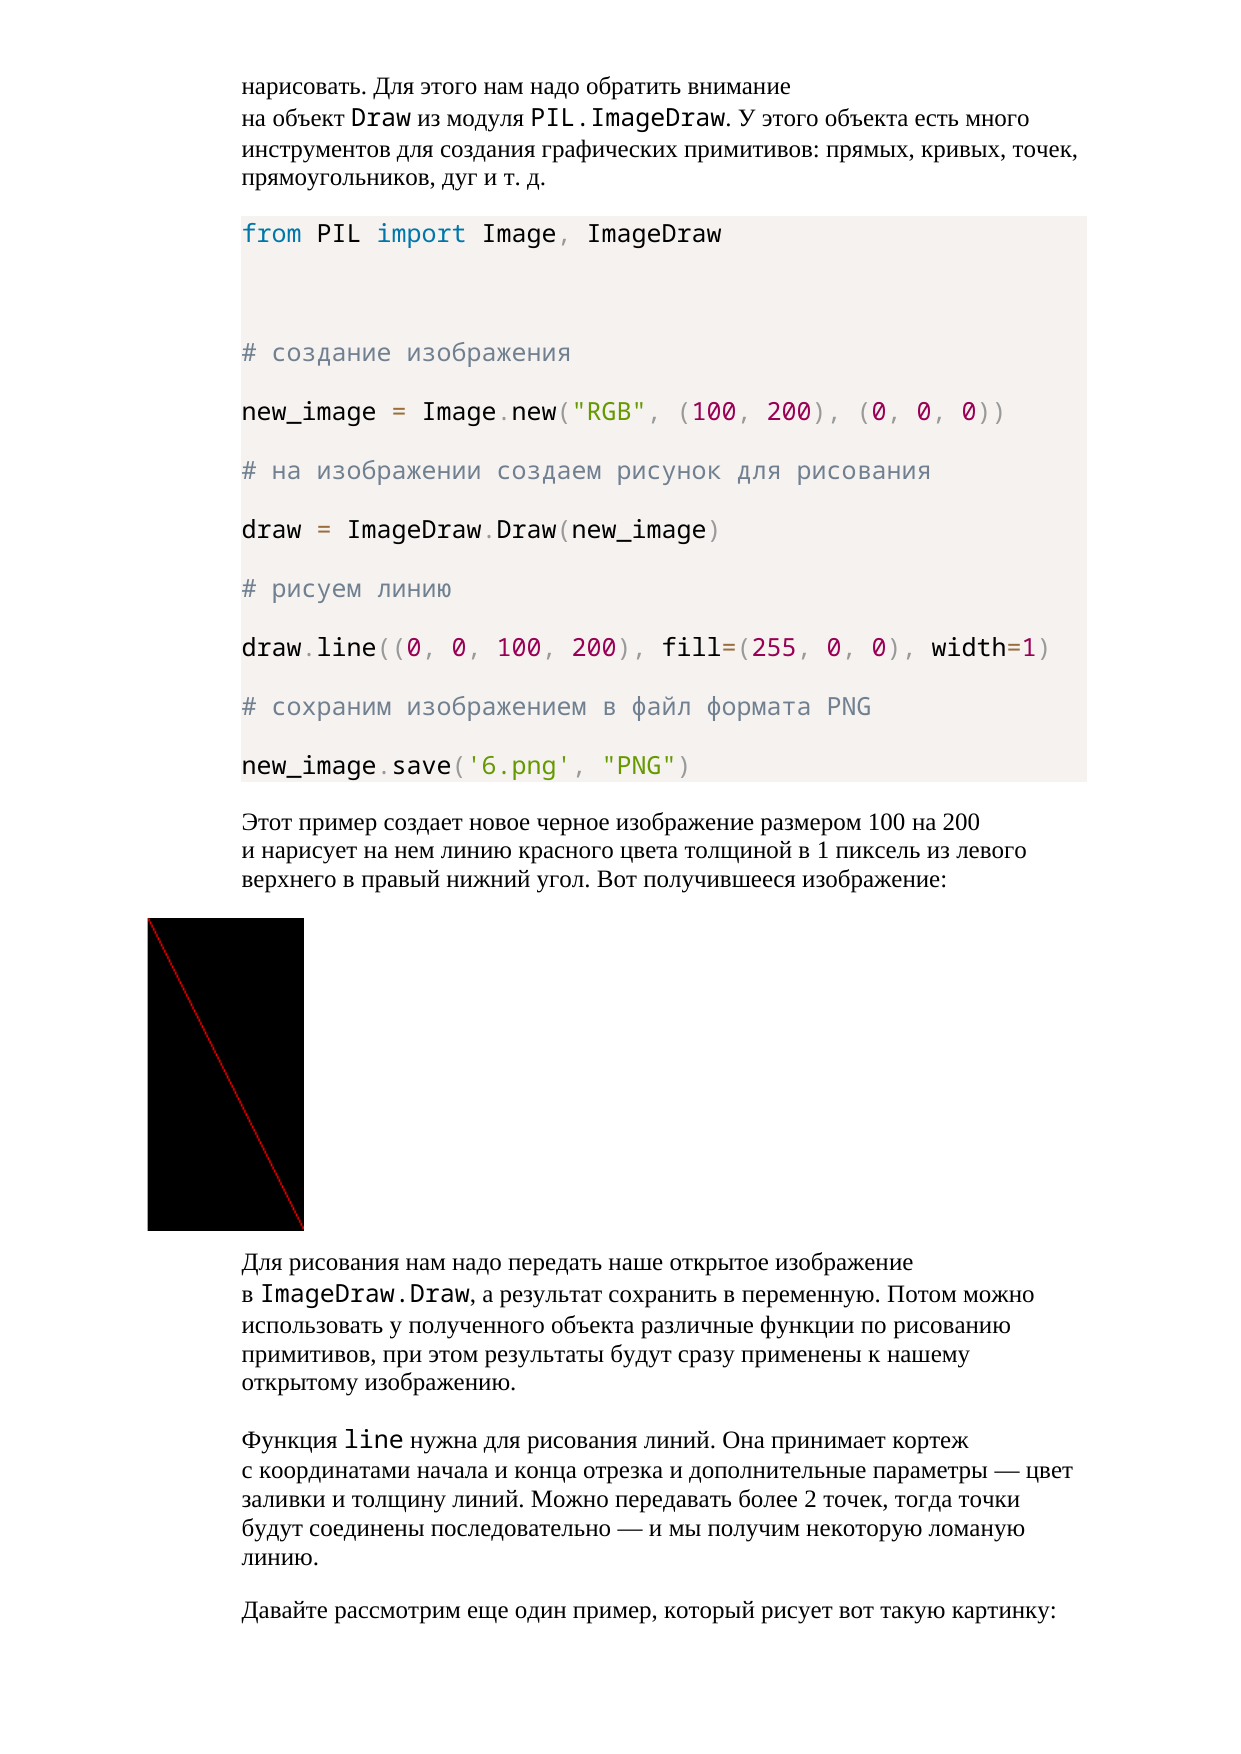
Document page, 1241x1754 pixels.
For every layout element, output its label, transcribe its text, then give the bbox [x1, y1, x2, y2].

picture [147, 918, 304, 1231]
text from PIL import Image, ImageDraw [241, 216, 1087, 250]
text Для рисования нам надо передать наше открытое изображение в ImageDraw.Draw, а результат сохранить в переменную. Потом можно использовать у полученного объекта различные функции по рисованию примитивов, при этом результаты будут сразу применены к нашему открытому изображению. [241, 1247, 1087, 1396]
text Функция line нужна для рисования линий. Она принимает кортеж с координатами начала и конца отрезка и дополнительные параметры — цвет заливки и толщину линий. Можно передавать более 2 точек, тогда точки будут соединены последовательно — и мы получим некоторую ломаную линию. [241, 1421, 1087, 1570]
text # сохраним изображением в файл формата PNG [241, 689, 1087, 723]
text # на изображении создаем рисунок для рисования [241, 452, 1087, 486]
text Этот пример создает новое черное изображение размером 100 на 200 и нарисует на нем линию красного цвета толщиной в 1 пиксель из левого верхнего в правый нижний угол. Вот получившееся изображение: [241, 807, 1087, 893]
text draw.line((0, 0, 100, 200), fill=(255, 0, 0), width=1) [241, 629, 1087, 664]
text new_image.save('6.png', "PNG") [241, 748, 1087, 782]
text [241, 71, 1087, 191]
text # рисуем линию [241, 571, 1087, 604]
text # создание изображения [241, 334, 1087, 368]
text draw = ImageDraw.Draw(new_image) [241, 511, 1087, 546]
text new_image = Image.new("RGB", (100, 200), (0, 0, 0)) [241, 393, 1087, 427]
text Давайте рассмотрим еще один пример, который рисует вот такую картинку: [241, 1595, 1087, 1624]
